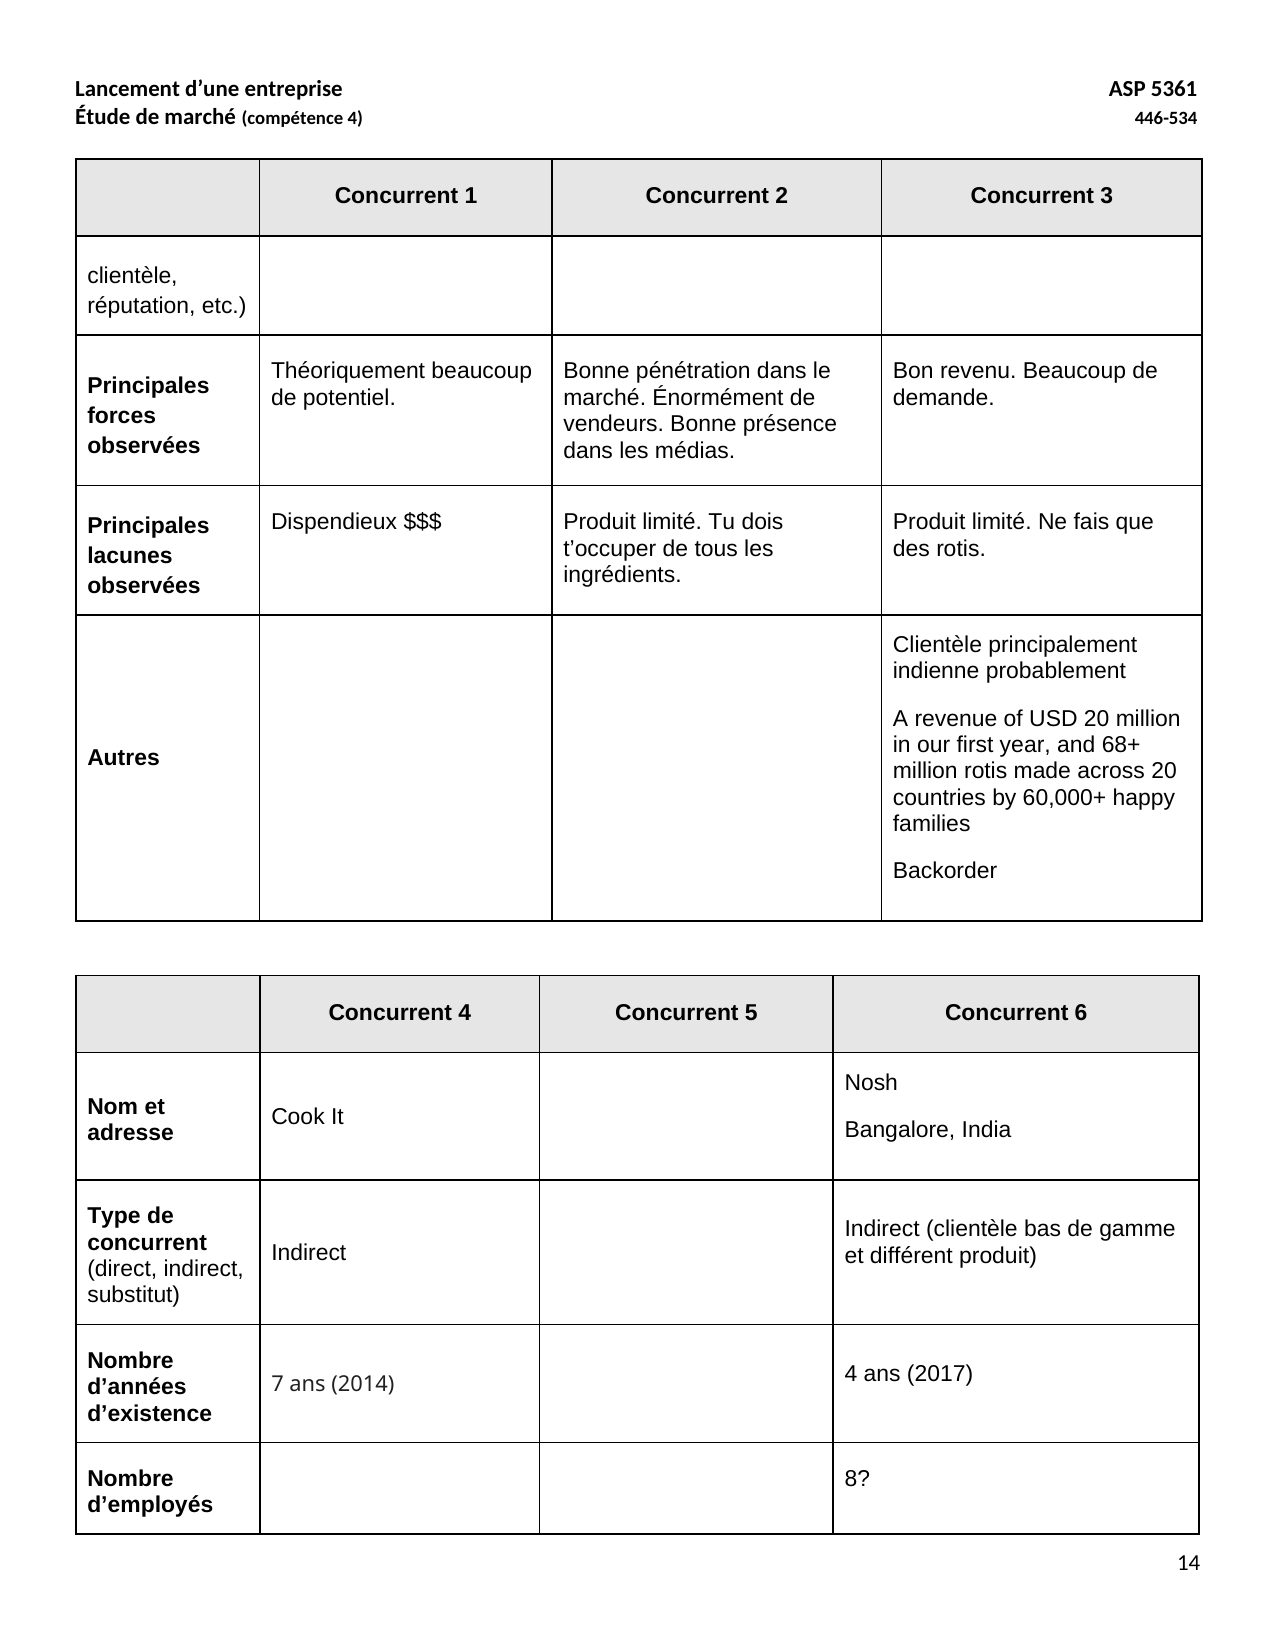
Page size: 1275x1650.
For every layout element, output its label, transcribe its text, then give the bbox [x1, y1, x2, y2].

table_cell 8? [834, 1443, 1198, 1533]
table_cell Nom et adresse [77, 1053, 259, 1179]
table_cell Type de concurrent (direct, indirect, substitut) [77, 1181, 259, 1323]
table_cell Cook It [261, 1053, 539, 1179]
table_cell Dispendieux $$$ [260, 486, 551, 614]
table_cell Nombre d’années d’existence [77, 1325, 259, 1442]
table_cell Produit limité. Tu dois t’occuper de tous les ingrédients. [553, 486, 881, 614]
table_header Concurrent 1 [260, 160, 551, 235]
table_cell Nosh Bangalore, India [834, 1053, 1198, 1179]
table_cell Bonne pénétration dans le marché. Énormément de vendeurs. Bonne présence dans les médias. [553, 336, 881, 485]
table_header Concurrent 6 [834, 976, 1198, 1052]
table_header Concurrent 2 [553, 160, 881, 235]
table_header [77, 160, 259, 235]
table_cell [540, 1181, 832, 1323]
table_cell Théoriquement beaucoup de potentiel. [260, 336, 551, 485]
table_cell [77, 237, 259, 334]
table_header Concurrent 5 [540, 976, 832, 1052]
table_cell Principales lacunes observées [77, 486, 259, 614]
table_cell [540, 1443, 832, 1533]
table_cell [553, 237, 881, 334]
table_header Concurrent 3 [882, 160, 1201, 235]
table_cell Autres [77, 616, 259, 920]
table_cell 4 ans (2017) [834, 1325, 1198, 1442]
table_cell Indirect (clientèle bas de gamme et différent produit) [834, 1181, 1198, 1323]
table_cell Nombre d’employés [77, 1443, 259, 1533]
table_cell Principales forces observées [77, 336, 259, 485]
table_cell Produit limité. Ne fais que des rotis. [882, 486, 1201, 614]
table_cell [540, 1053, 832, 1179]
table_cell Clientèle principalement indienne probablement A revenue of USD 20 million in our first year, and 68+ million rotis made across 20 countries by 60,000+ happy families Backorder [882, 616, 1201, 920]
table_cell [540, 1325, 832, 1442]
table_cell Bon revenu. Beaucoup de demande. [882, 336, 1201, 485]
table_cell [260, 237, 551, 334]
table_cell Indirect [261, 1181, 539, 1323]
table_cell [260, 616, 551, 920]
table_header Concurrent 4 [261, 976, 539, 1052]
table_cell 7 ans (2014) [261, 1325, 539, 1442]
table_header [77, 976, 259, 1052]
table_cell [553, 616, 881, 920]
table_cell [261, 1443, 539, 1533]
table_cell [882, 237, 1201, 334]
